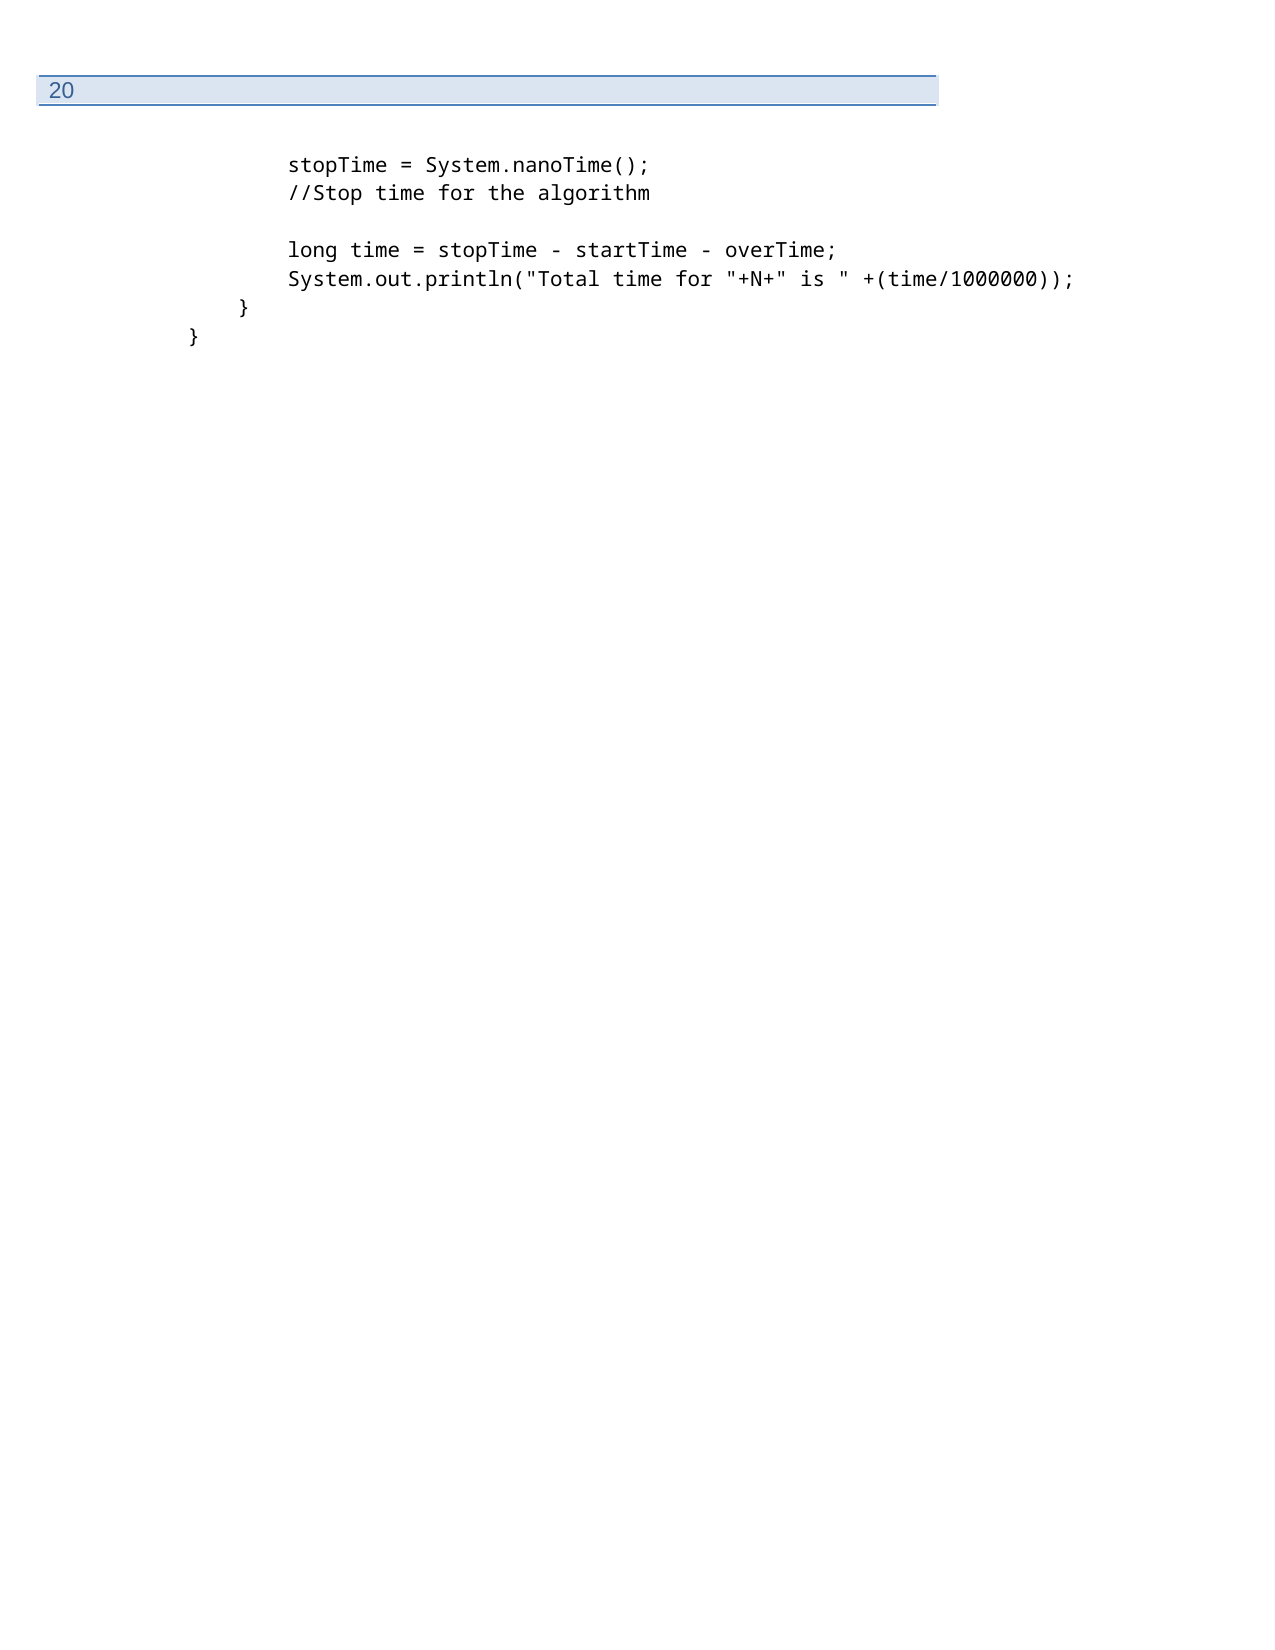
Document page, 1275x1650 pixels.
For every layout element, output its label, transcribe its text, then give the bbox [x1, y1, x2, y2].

text //Stop time for the algorithm [187, 178, 1087, 207]
text } [187, 321, 1087, 349]
text System.out.println("Total time for "+N+" is " +(time/1000000)); [187, 264, 1087, 292]
text } [187, 292, 1087, 321]
text stopTime = System.nanoTime(); [187, 150, 1087, 178]
text long time = stopTime - startTime - overTime; [187, 236, 1087, 264]
